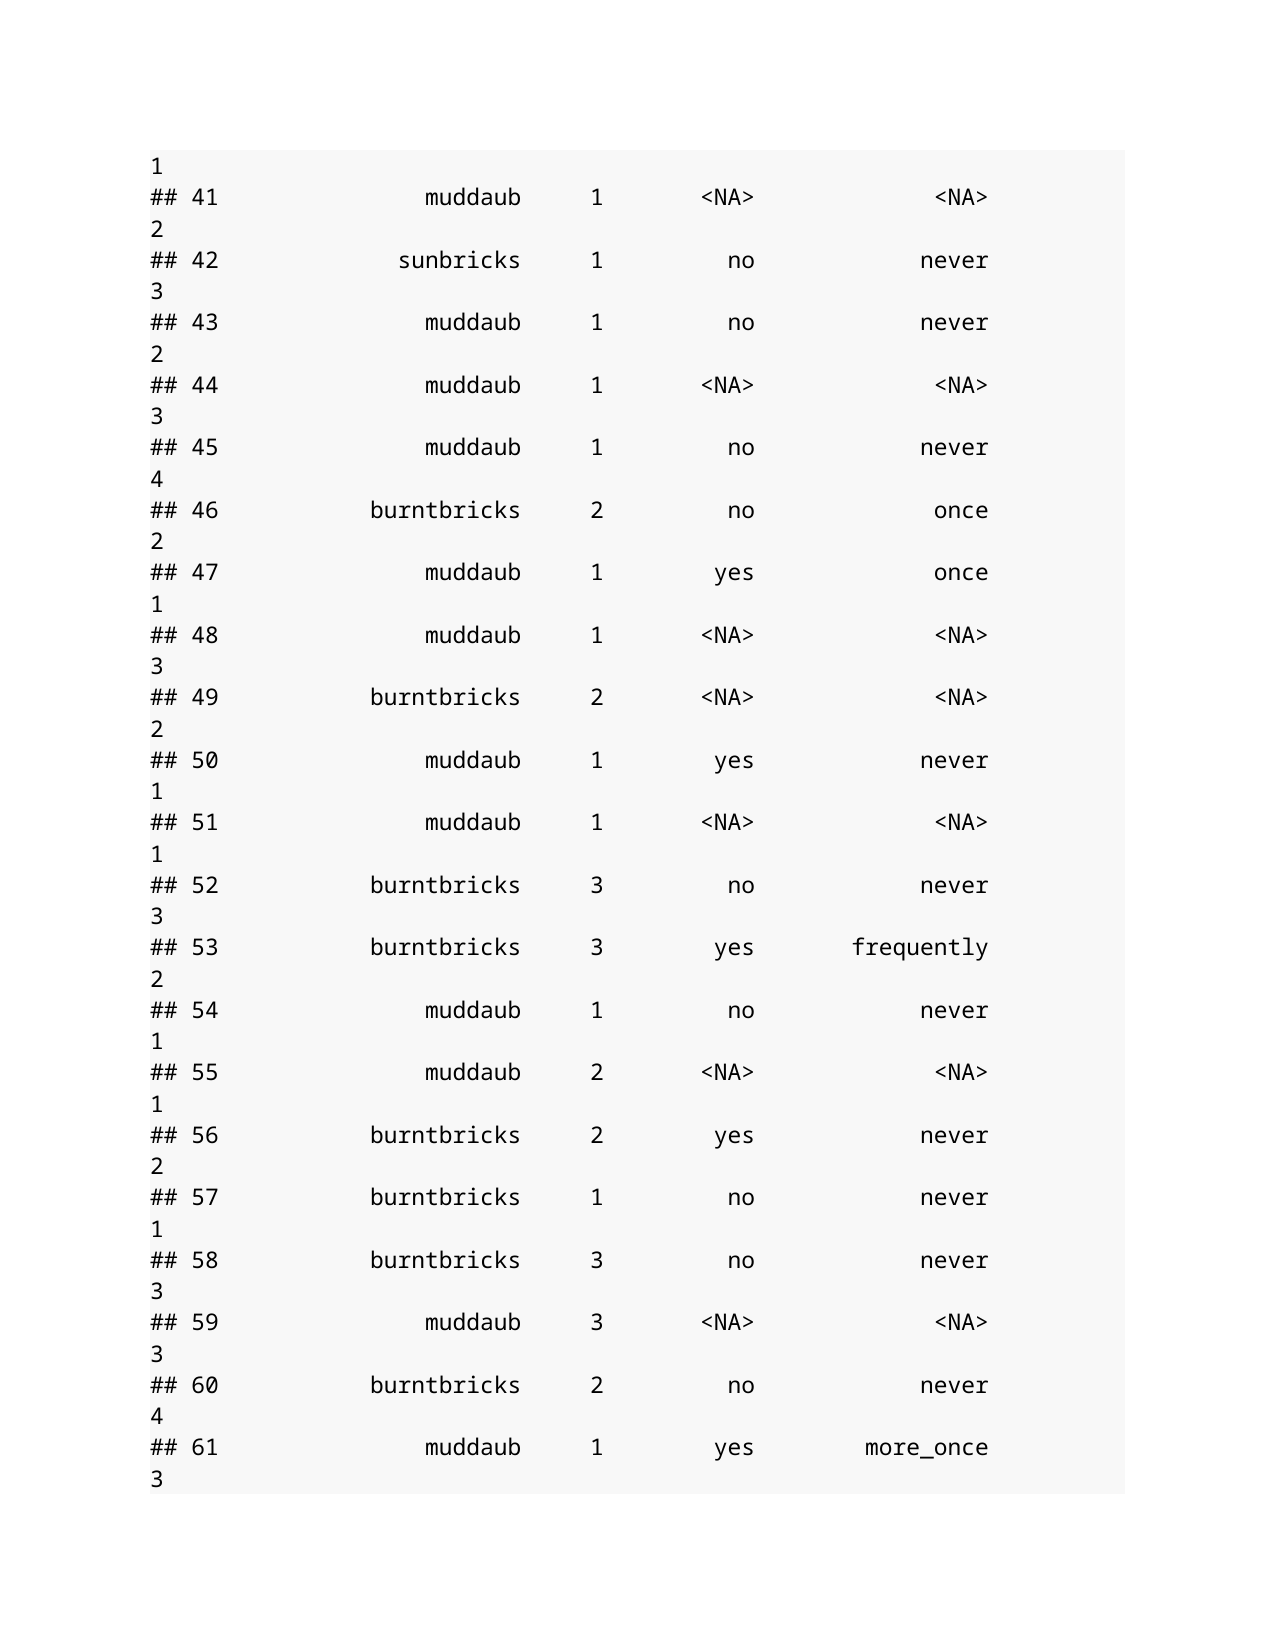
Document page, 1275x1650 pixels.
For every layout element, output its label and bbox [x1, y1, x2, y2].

text [150, 150, 1125, 1494]
